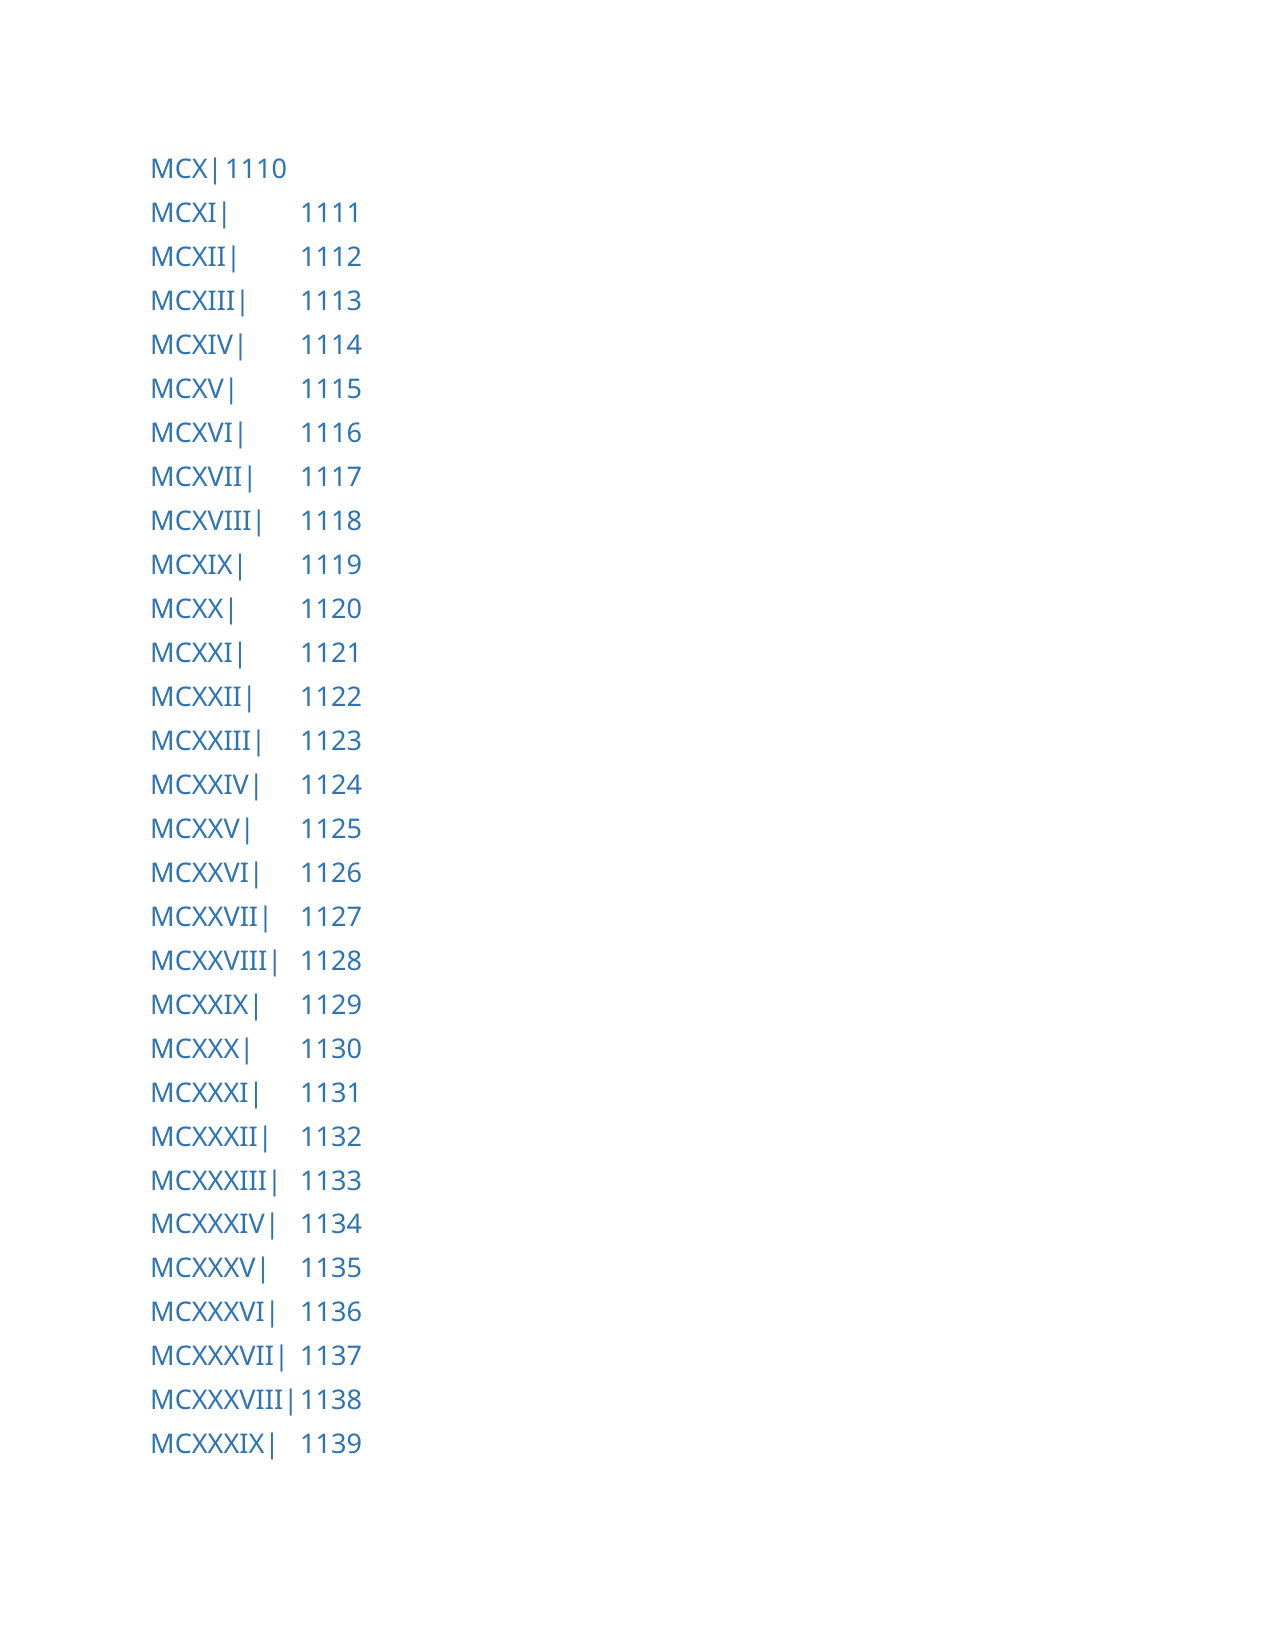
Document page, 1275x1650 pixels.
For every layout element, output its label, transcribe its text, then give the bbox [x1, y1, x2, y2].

subtitle 1114 [150, 326, 1125, 363]
subtitle 1127 [150, 897, 1125, 934]
subtitle 1118 [150, 502, 1125, 538]
subtitle 1121 [150, 633, 1125, 670]
subtitle 1120 [150, 589, 1125, 626]
subtitle 1126 [150, 853, 1125, 890]
subtitle 1134 [150, 1205, 1125, 1242]
subtitle 1123 [150, 721, 1125, 758]
subtitle 1137 [150, 1337, 1125, 1374]
subtitle 1115 [150, 370, 1125, 407]
subtitle 1131 [150, 1073, 1125, 1110]
subtitle 1130 [150, 1029, 1125, 1066]
subtitle 1117 [150, 458, 1125, 494]
subtitle 1110 [150, 150, 1125, 187]
subtitle 1125 [150, 809, 1125, 846]
subtitle 1124 [150, 765, 1125, 802]
subtitle 1132 [150, 1117, 1125, 1154]
subtitle 1136 [150, 1293, 1125, 1330]
subtitle 1112 [150, 238, 1125, 275]
subtitle 1111 [150, 194, 1125, 231]
subtitle 1113 [150, 282, 1125, 319]
subtitle 1122 [150, 677, 1125, 714]
subtitle 1116 [150, 414, 1125, 451]
subtitle 1135 [150, 1249, 1125, 1286]
subtitle 1139 [150, 1425, 1125, 1462]
subtitle 1128 [150, 941, 1125, 978]
subtitle 1138 [150, 1381, 1125, 1418]
subtitle 1119 [150, 546, 1125, 582]
subtitle 1133 [150, 1161, 1125, 1198]
subtitle 1129 [150, 985, 1125, 1022]
